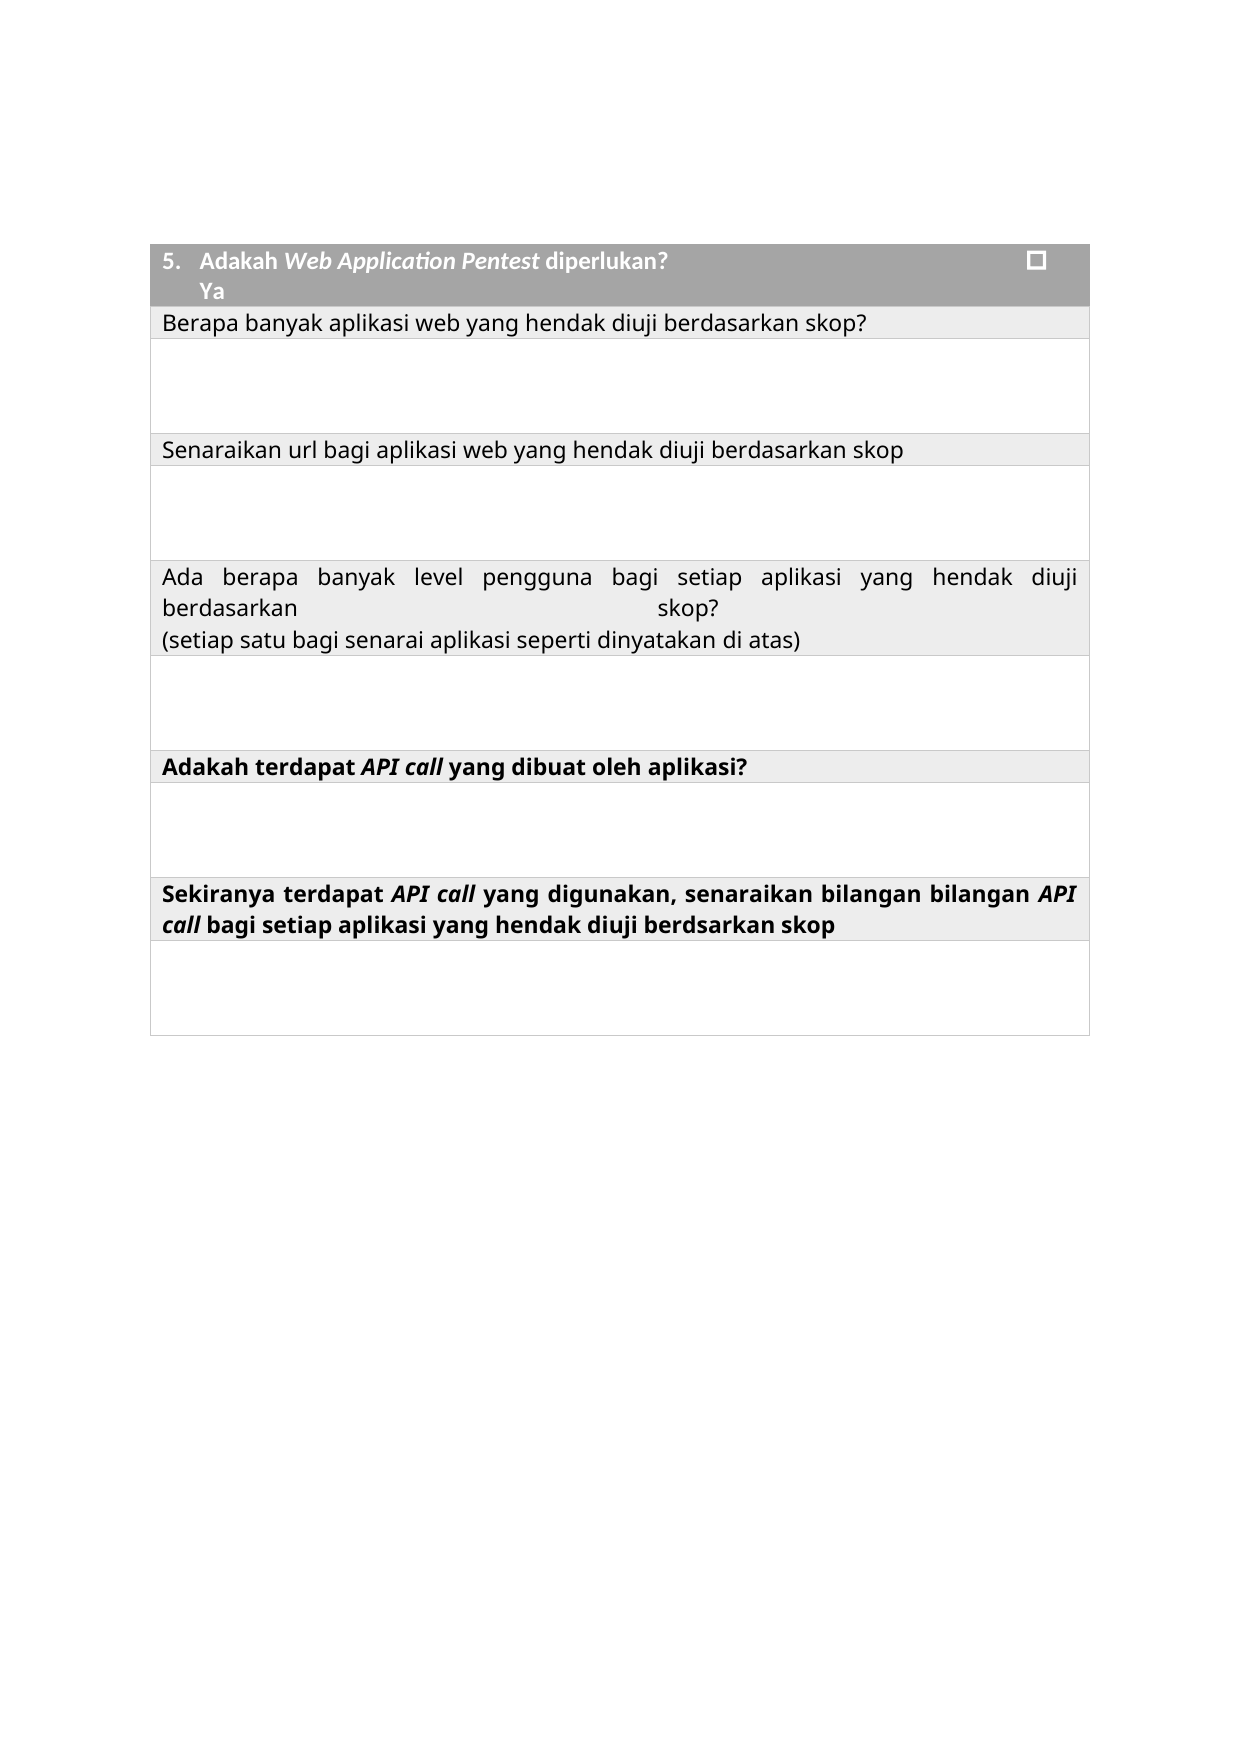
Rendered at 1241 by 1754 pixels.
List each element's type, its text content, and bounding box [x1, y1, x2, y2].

table_header Adakah Web Application Pentest diperlukan? Ya [151, 245, 1089, 306]
table_cell Sekiranya terdapat API call yang digunakan, senaraikan bilangan bilangan API call bagi setiap aplikasi yang hendak diuji berdsarkan skop [151, 878, 1089, 940]
table_cell Ada berapa banyak level pengguna bagi setiap aplikasi yang hendak diuji berdasarkan skop? (setiap satu bagi senarai aplikasi seperti dinyatakan di atas) [151, 561, 1089, 655]
table_cell [151, 783, 1089, 877]
table_cell [151, 466, 1089, 560]
table_cell Berapa banyak aplikasi web yang hendak diuji berdasarkan skop? [151, 307, 1089, 338]
table_cell [151, 339, 1089, 433]
table_cell Senaraikan url bagi aplikasi web yang hendak diuji berdasarkan skop [151, 434, 1089, 465]
table_cell [151, 941, 1089, 1035]
table_cell Adakah terdapat API call yang dibuat oleh aplikasi? [151, 751, 1089, 782]
table_cell [151, 656, 1089, 749]
